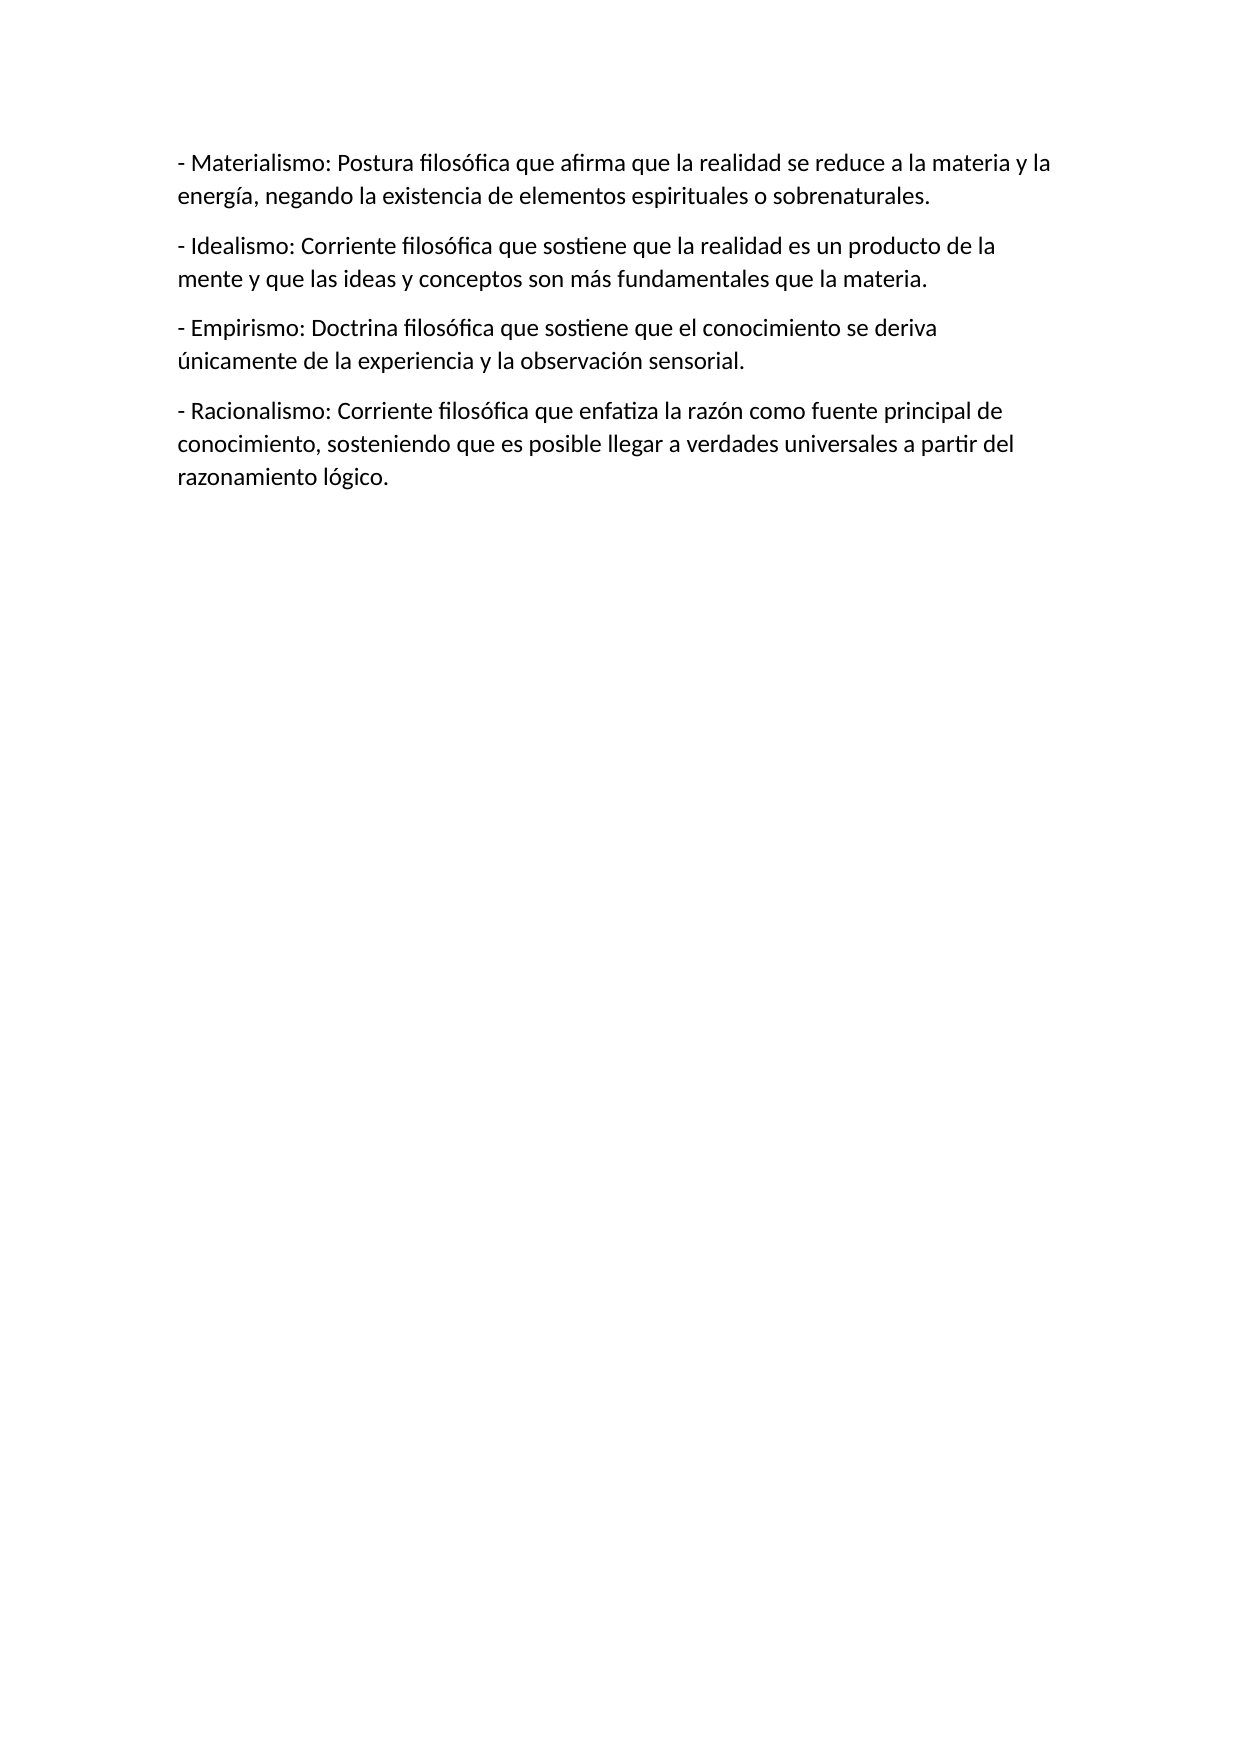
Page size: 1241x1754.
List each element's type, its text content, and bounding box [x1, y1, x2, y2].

text - Racionalismo: Corriente filosófica que enfatiza la razón como fuente principal de conocimiento, sosteniendo que es posible llegar a verdades universales a partir del razonamiento lógico. [177, 395, 1063, 491]
text - Empirismo: Doctrina filosófica que sostiene que el conocimiento se deriva únicamente de la experiencia y la observación sensorial. [177, 313, 1063, 376]
text - Idealismo: Corriente filosófica que sostiene que la realidad es un producto de la mente y que las ideas y conceptos son más fundamentales que la materia. [177, 230, 1063, 293]
text - Materialismo: Postura filosófica que afirma que la realidad se reduce a la materia y la energía, negando la existencia de elementos espirituales o sobrenaturales. [177, 148, 1063, 211]
